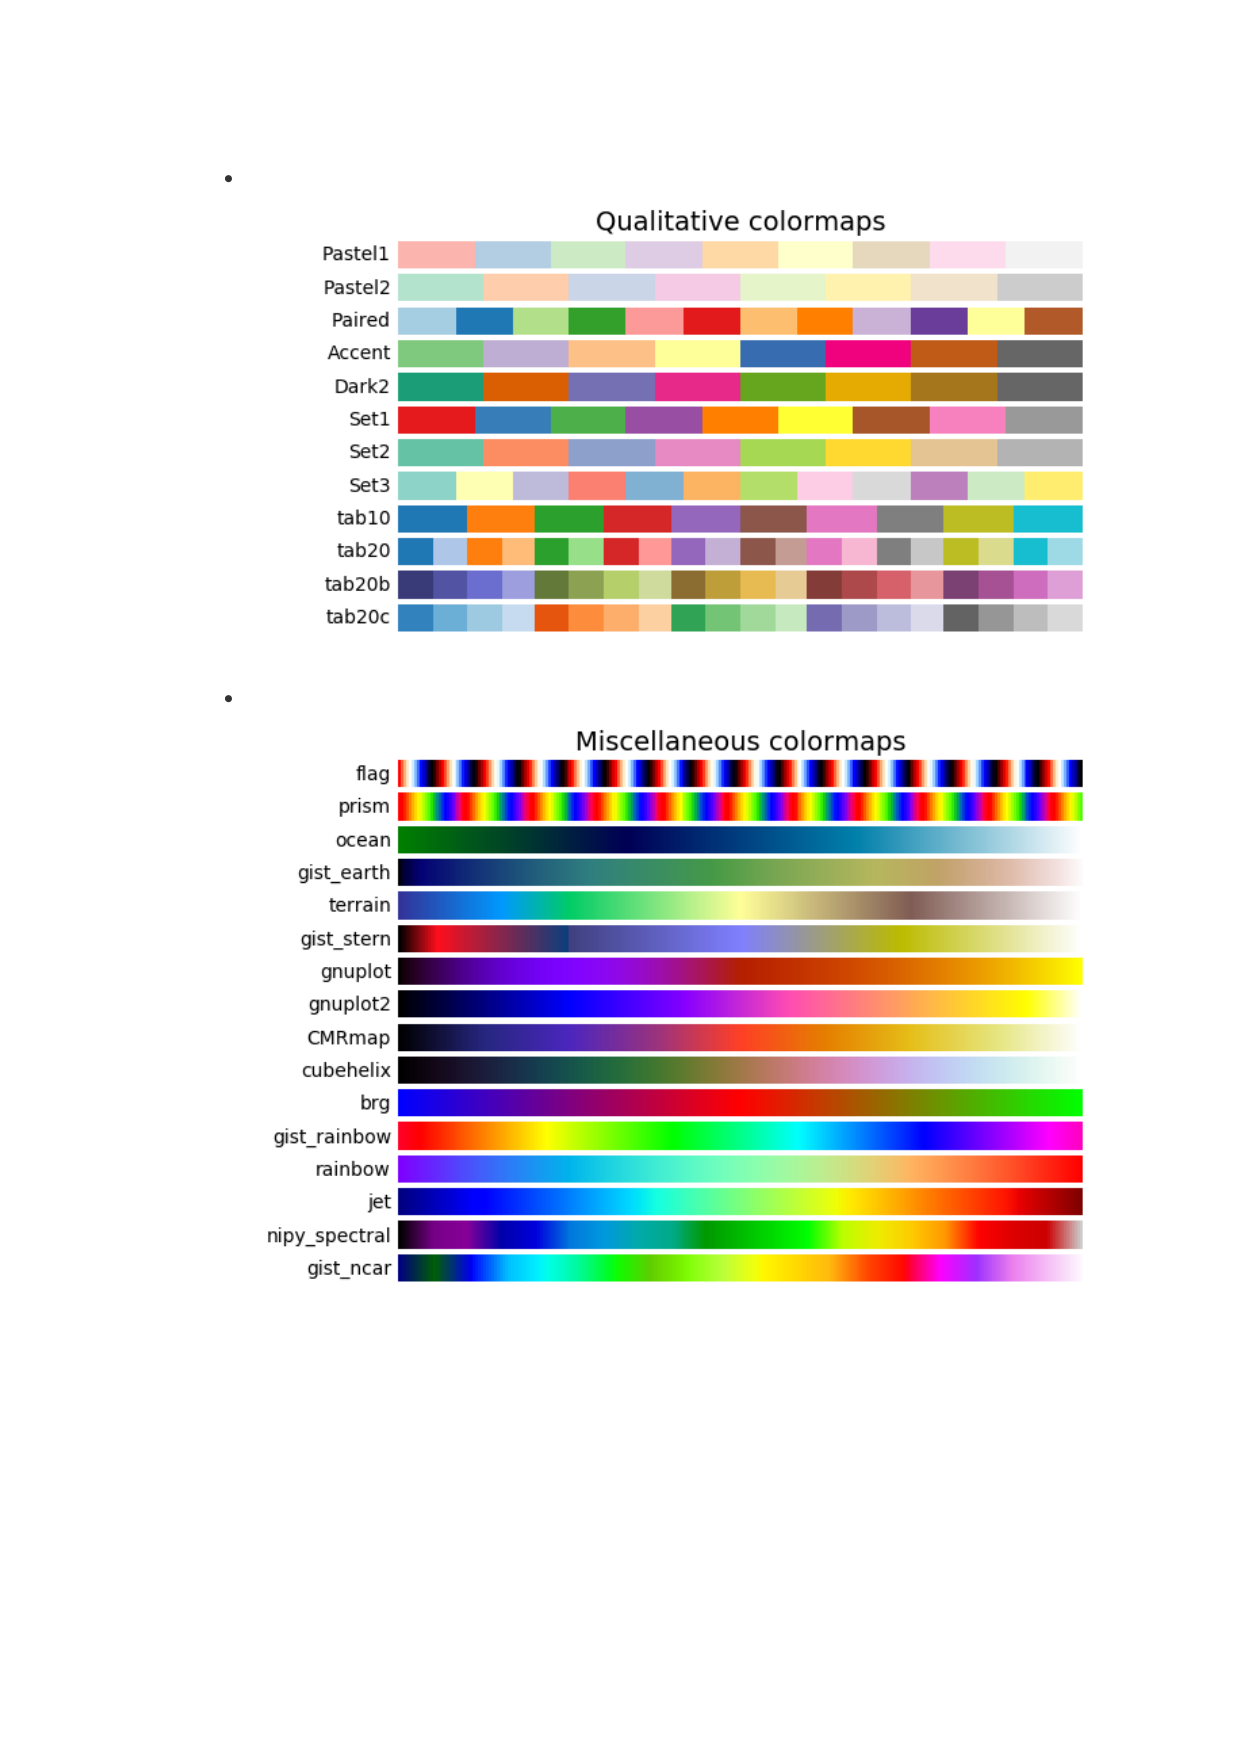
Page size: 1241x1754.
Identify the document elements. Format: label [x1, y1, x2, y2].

picture [225, 194, 1091, 652]
picture [225, 714, 1091, 1302]
